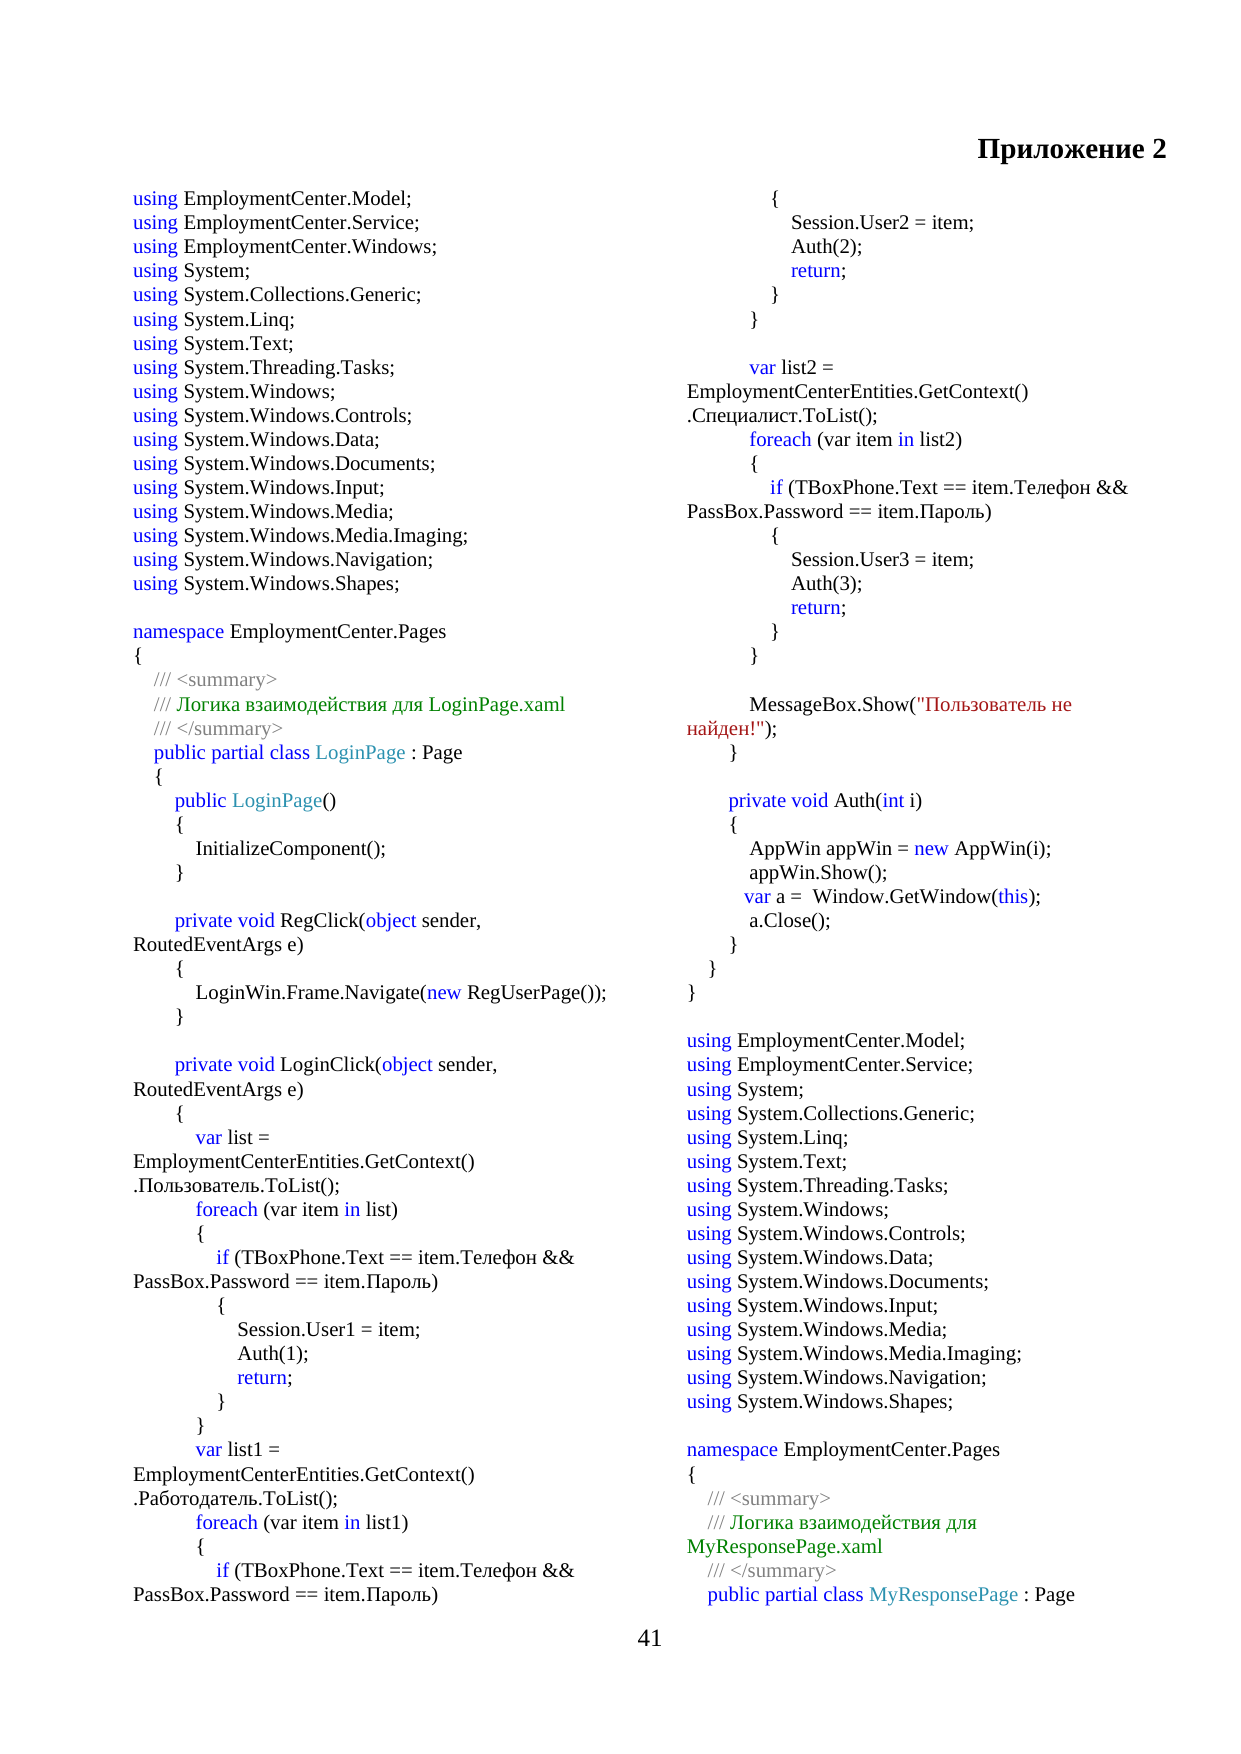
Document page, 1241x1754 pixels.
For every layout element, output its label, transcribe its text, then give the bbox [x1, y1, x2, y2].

text using System.Windows.Documents; [687, 1269, 1167, 1293]
text if (TBoxPhone.Text == item.Телефон && PassBox.Password == item.Пароль) [133, 1245, 613, 1293]
text } [133, 1004, 613, 1028]
text Session.User1 = item; [133, 1317, 613, 1341]
text } [133, 1389, 613, 1413]
text var list2 = EmploymentCenterEntities.GetContext().Специалист.ToList(); [687, 354, 1167, 427]
text using EmploymentCenter.Model; [687, 1028, 1167, 1052]
text { [133, 643, 613, 667]
text using System.Threading.Tasks; [133, 354, 613, 379]
text using System.Windows.Media; [133, 499, 613, 523]
text { [133, 1293, 613, 1317]
text { [687, 186, 1167, 210]
text var list1 = EmploymentCenterEntities.GetContext().Работодатель.ToList(); [133, 1437, 613, 1509]
text using System.Windows; [687, 1197, 1167, 1221]
text using EmploymentCenter.Service; [133, 210, 613, 234]
text Session.User2 = item; [687, 210, 1167, 234]
text } [687, 980, 1167, 1004]
text AppWin appWin = new AppWin(i); [687, 836, 1167, 860]
text namespace EmploymentCenter.Pages [133, 619, 613, 643]
text if (TBoxPhone.Text == item.Телефон && PassBox.Password == item.Пароль) [133, 1558, 613, 1606]
text using System.Windows.Input; [133, 475, 613, 499]
text using System.Windows.Shapes; [133, 571, 613, 595]
text } [687, 932, 1167, 956]
text } [687, 306, 1167, 331]
text using System.Windows.Shapes; [687, 1389, 1167, 1413]
text using System.Text; [687, 1149, 1167, 1173]
text private void LoginClick(object sender, RoutedEventArgs e) [133, 1052, 613, 1101]
text { [133, 1101, 613, 1124]
text /// Логика взаимодействия для MyResponsePage.xaml [687, 1509, 1167, 1558]
text Приложение 2 [133, 132, 1167, 165]
text { [687, 451, 1167, 475]
text using System.Text; [133, 331, 613, 354]
text using System.Windows.Documents; [133, 451, 613, 475]
text foreach (var item in list2) [687, 427, 1167, 451]
text using EmploymentCenter.Windows; [133, 234, 613, 258]
text Auth(3); [687, 571, 1167, 595]
text using System.Windows.Media.Imaging; [687, 1341, 1167, 1365]
text using System.Threading.Tasks; [687, 1173, 1167, 1197]
text var a = Window.GetWindow(this); [687, 884, 1167, 908]
text using System.Windows.Controls; [687, 1221, 1167, 1245]
text { [687, 523, 1167, 547]
text LoginWin.Frame.Navigate(new RegUserPage()); [133, 980, 613, 1004]
text { [133, 812, 613, 836]
text } [687, 619, 1167, 643]
text { [133, 1534, 613, 1558]
text using System.Collections.Generic; [687, 1101, 1167, 1124]
text using System.Windows.Media; [687, 1317, 1167, 1341]
text { [687, 1461, 1167, 1486]
text using System.Linq; [687, 1124, 1167, 1149]
text /// </summary> [687, 1558, 1167, 1582]
text Session.User3 = item; [687, 547, 1167, 571]
text { [687, 812, 1167, 836]
text return; [133, 1365, 613, 1389]
text using System.Collections.Generic; [133, 282, 613, 306]
text using System.Windows.Navigation; [133, 547, 613, 571]
text return; [687, 595, 1167, 619]
text } [687, 643, 1167, 667]
text public partial class LoginPage : Page [133, 739, 613, 764]
text using EmploymentCenter.Service; [687, 1052, 1167, 1076]
text Auth(1); [133, 1341, 613, 1365]
text foreach (var item in list) [133, 1197, 613, 1221]
text /// <summary> [687, 1486, 1167, 1509]
text using System.Linq; [133, 306, 613, 331]
text appWin.Show(); [687, 860, 1167, 884]
text using EmploymentCenter.Model; [133, 186, 613, 210]
text using System.Windows.Data; [687, 1245, 1167, 1269]
text } [133, 860, 613, 884]
text /// </summary> [133, 716, 613, 739]
text using System.Windows.Navigation; [687, 1365, 1167, 1389]
text using System.Windows; [133, 379, 613, 403]
text if (TBoxPhone.Text == item.Телефон && PassBox.Password == item.Пароль) [687, 475, 1167, 523]
text namespace EmploymentCenter.Pages [687, 1437, 1167, 1461]
text return; [687, 258, 1167, 282]
text var list = EmploymentCenterEntities.GetContext().Пользователь.ToList(); [133, 1124, 613, 1197]
text using System; [133, 258, 613, 282]
text } [687, 956, 1167, 980]
text using System.Windows.Input; [687, 1293, 1167, 1317]
text private void Auth(int i) [687, 788, 1167, 812]
text } [687, 282, 1167, 306]
text InitializeComponent(); [133, 836, 613, 860]
text { [133, 1221, 613, 1245]
text foreach (var item in list1) [133, 1509, 613, 1534]
text Auth(2); [687, 234, 1167, 258]
text public LoginPage() [133, 788, 613, 812]
text using System.Windows.Media.Imaging; [133, 523, 613, 547]
text using System; [687, 1076, 1167, 1101]
text /// <summary> [133, 667, 613, 691]
text } [133, 1413, 613, 1437]
text { [133, 956, 613, 980]
text public partial class MyResponsePage : Page [687, 1582, 1167, 1606]
text using System.Windows.Controls; [133, 403, 613, 427]
text using System.Windows.Data; [133, 427, 613, 451]
text /// Логика взаимодействия для LoginPage.xaml [133, 691, 613, 716]
text { [133, 764, 613, 788]
text private void RegClick(object sender, RoutedEventArgs e) [133, 908, 613, 956]
text MessageBox.Show("Пользователь не найден!"); [687, 691, 1167, 739]
text a.Close(); [687, 908, 1167, 932]
text } [687, 739, 1167, 764]
